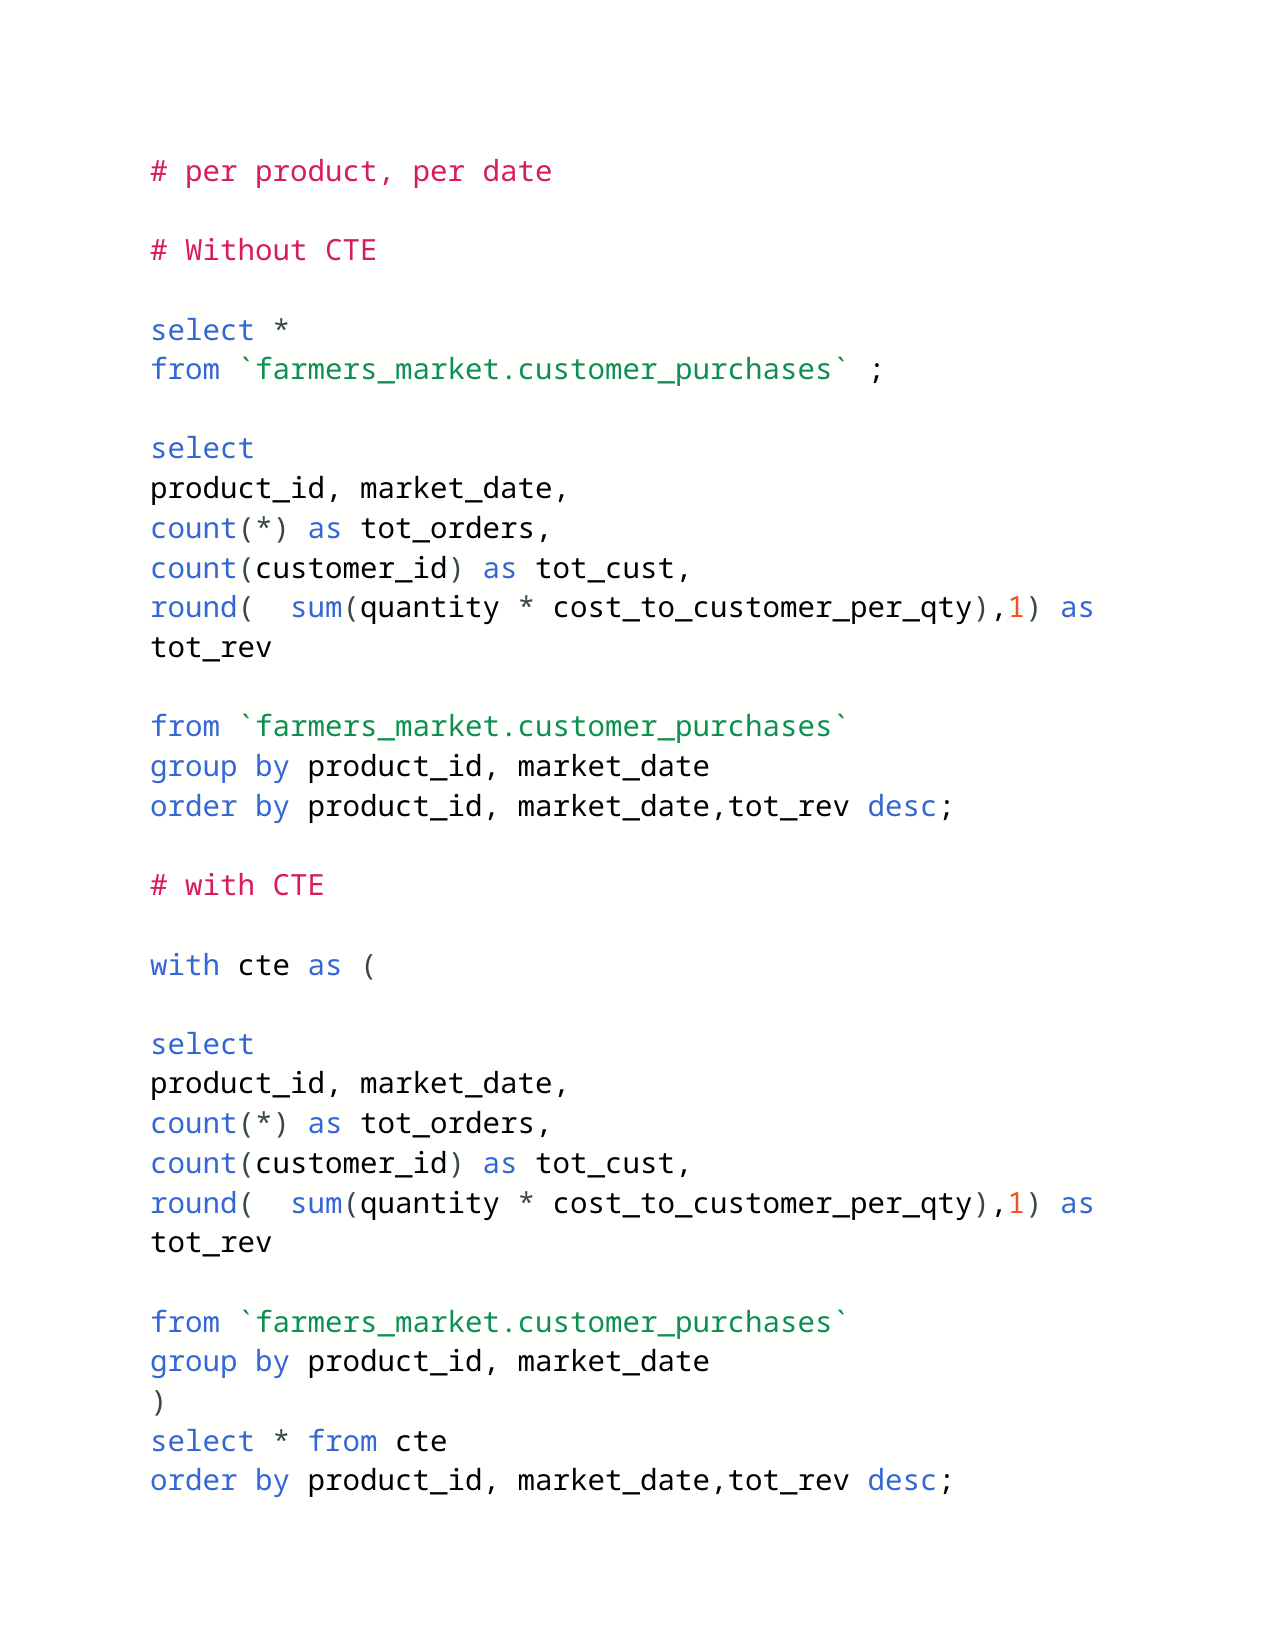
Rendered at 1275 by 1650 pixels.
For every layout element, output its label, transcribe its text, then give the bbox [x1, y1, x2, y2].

text # per product, per date [150, 150, 1125, 190]
text select * [150, 309, 1125, 348]
text from `farmers_market.customer_purchases` [150, 1301, 1125, 1341]
text product_id, market_date, [150, 467, 1125, 507]
text select [150, 428, 1125, 467]
text round( sum(quantity * cost_to_customer_per_qty),1) as tot_rev [150, 587, 1125, 666]
text count(customer_id) as tot_cust, [150, 547, 1125, 587]
text select [150, 1023, 1125, 1063]
text ) [150, 1380, 1125, 1420]
text order by product_id, market_date,tot_rev desc; [150, 785, 1125, 825]
text count(customer_id) as tot_cust, [150, 1142, 1125, 1182]
text group by product_id, market_date [150, 1341, 1125, 1380]
text group by product_id, market_date [150, 745, 1125, 785]
text count(*) as tot_orders, [150, 1102, 1125, 1142]
text order by product_id, market_date,tot_rev desc; [150, 1460, 1125, 1499]
text # Without CTE [150, 229, 1125, 269]
text select * from cte [150, 1420, 1125, 1460]
text count(*) as tot_orders, [150, 507, 1125, 547]
text with cte as ( [150, 944, 1125, 983]
text from `farmers_market.customer_purchases` ; [150, 348, 1125, 388]
text # with CTE [150, 864, 1125, 904]
text round( sum(quantity * cost_to_customer_per_qty),1) as tot_rev [150, 1182, 1125, 1261]
text from `farmers_market.customer_purchases` [150, 706, 1125, 745]
text product_id, market_date, [150, 1063, 1125, 1102]
